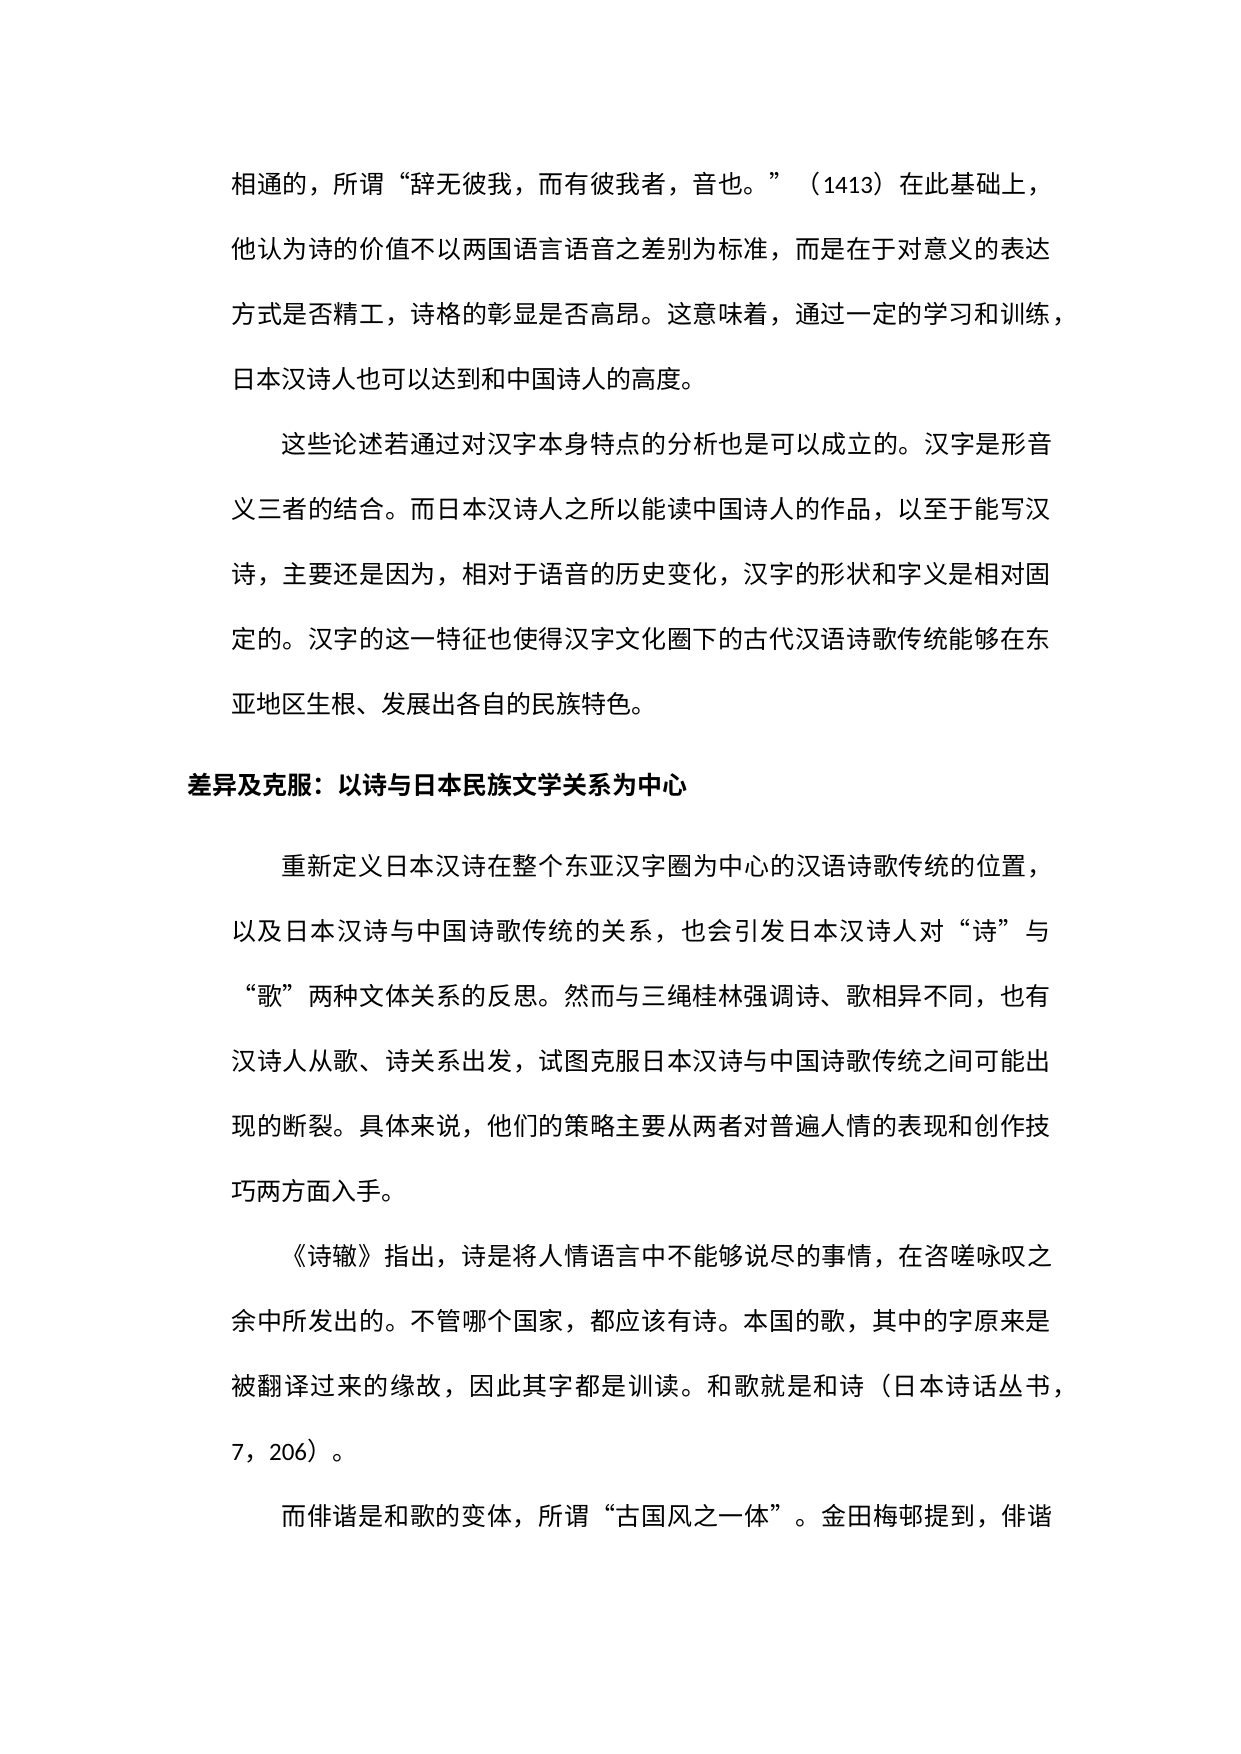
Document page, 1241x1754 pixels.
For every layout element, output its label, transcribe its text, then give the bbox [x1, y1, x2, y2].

text 重新定义日本汉诗在整个东亚汉字圈为中心的汉语诗歌传统的位置，以及日本汉诗与中国诗歌传统的关系，也会引发日本汉诗人对“诗”与“歌”两种文体关系的反思。然而与三绳桂林强调诗、歌相异不同，也有汉诗人从歌、诗关系出发，试图克服日本汉诗与中国诗歌传统之间可能出现的断裂。具体来说，他们的策略主要从两者对普遍人情的表现和创作技巧两方面入手。 [231, 832, 1053, 1222]
text 差异及克服：以诗与日本民族文学关系为中心 [187, 751, 1053, 816]
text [231, 1482, 1053, 1547]
text 《诗辙》指出，诗是将人情语言中不能够说尽的事情，在咨嗟咏叹之余中所发出的。不管哪个国家，都应该有诗。本国的歌，其中的字原来是被翻译过来的缘故，因此其字都是训读。和歌就是和诗（日本诗话丛书，7，206）。 [231, 1222, 1053, 1482]
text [231, 150, 1053, 410]
text 这些论述若通过对汉字本身特点的分析也是可以成立的。汉字是形音义三者的结合。而日本汉诗人之所以能读中国诗人的作品，以至于能写汉诗，主要还是因为，相对于语音的历史变化，汉字的形状和字义是相对固定的。汉字的这一特征也使得汉字文化圈下的古代汉语诗歌传统能够在东亚地区生根、发展出各自的民族特色。 [231, 410, 1053, 735]
